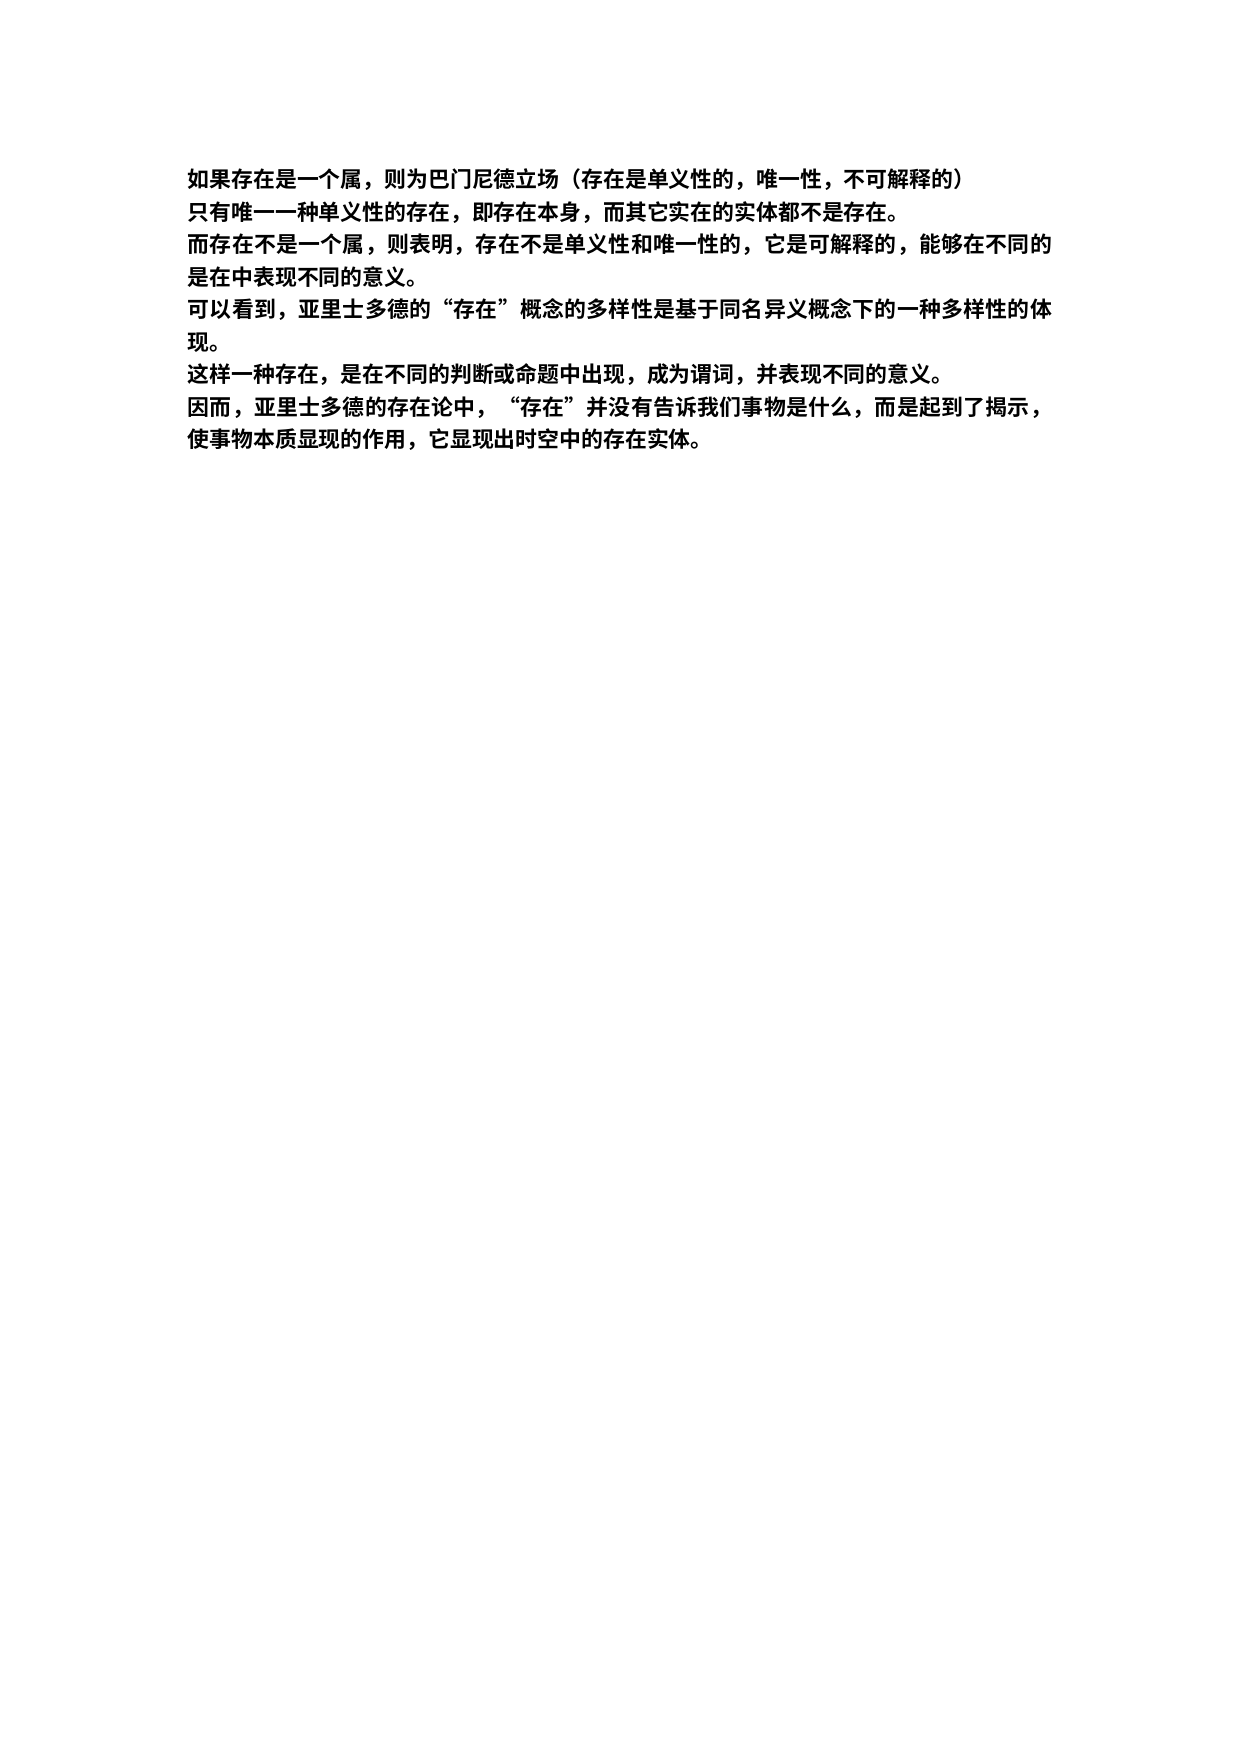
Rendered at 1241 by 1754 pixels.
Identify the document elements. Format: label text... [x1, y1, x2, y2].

text 如果存在是一个属，则为巴门尼德立场（存在是单义性的，唯一性，不可解释的） [187, 162, 1053, 194]
text 而存在不是一个属，则表明，存在不是单义性和唯一性的，它是可解释的，能够在不同的是在中表现不同的意义。 [187, 227, 1053, 292]
text 可以看到，亚里士多德的“存在”概念的多样性是基于同名异义概念下的一种多样性的体现。 [187, 292, 1053, 357]
text 这样一种存在，是在不同的判断或命题中出现，成为谓词，并表现不同的意义。 [187, 357, 1053, 389]
text 只有唯一一种单义性的存在，即存在本身，而其它实在的实体都不是存在。 [187, 194, 1053, 227]
text 因而，亚里士多德的存在论中，“存在”并没有告诉我们事物是什么，而是起到了揭示，使事物本质显现的作用，它显现出时空中的存在实体。 [187, 389, 1053, 454]
